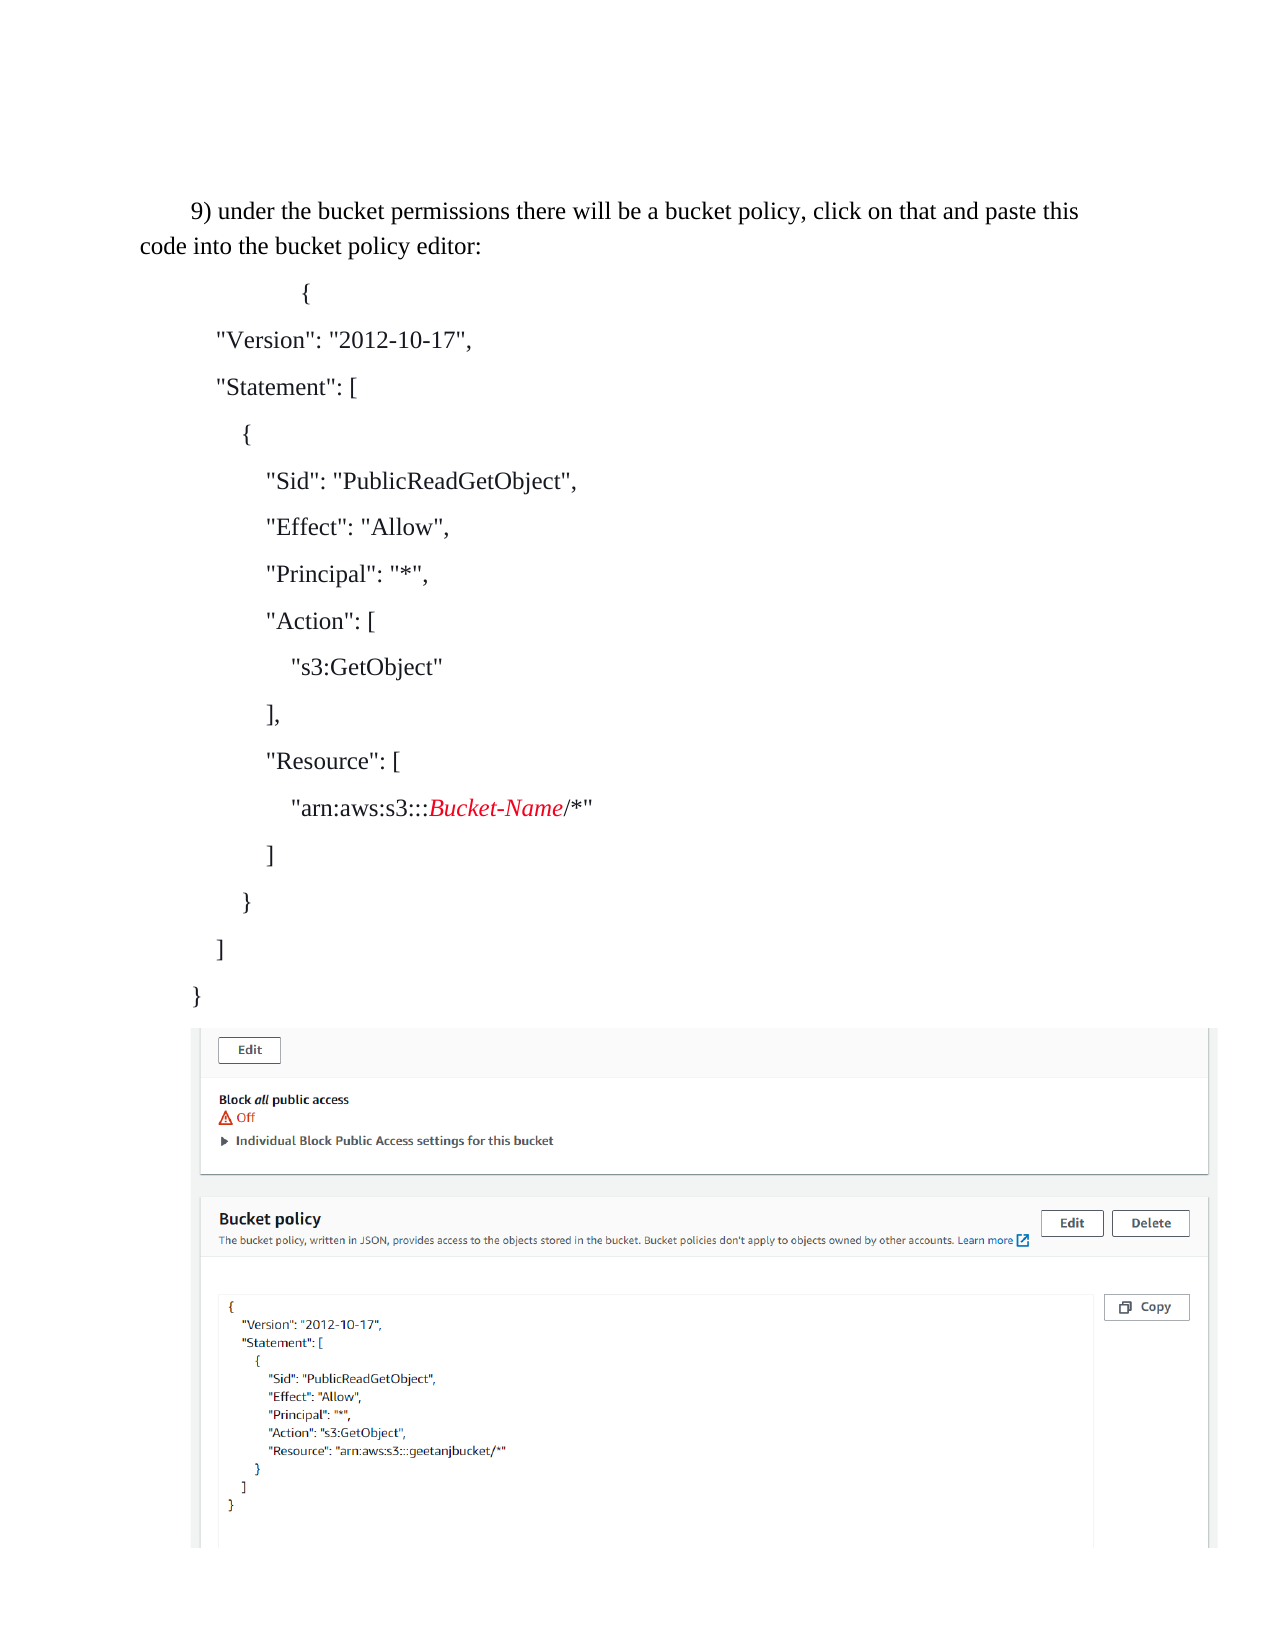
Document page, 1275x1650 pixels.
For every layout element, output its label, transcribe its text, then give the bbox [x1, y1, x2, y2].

text } [191, 981, 1167, 1010]
text "Principal": "*", "Action": [ [266, 559, 431, 635]
text "Resource": [ [266, 746, 1167, 775]
text { [241, 419, 1167, 447]
text ] [266, 840, 1167, 869]
text "Version": "2012-10-17", [216, 325, 1167, 353]
text ], [266, 699, 1167, 728]
text "arn:aws:s3:::Bucket-Name/*" [291, 793, 1167, 822]
text "Statement": [ [216, 372, 1167, 401]
text ] [216, 934, 1167, 963]
text "Sid": "PublicReadGetObject", "Effect": "Allow", [266, 466, 579, 541]
list under the bucket permissions there will be a bucket policy, click on that and paste this [191, 196, 1167, 224]
text code into the bucket policy editor: [139, 231, 1167, 259]
text } [241, 887, 1167, 916]
text "s3:GetObject" [291, 653, 1167, 681]
text { [300, 278, 1167, 306]
picture [190, 1028, 1218, 1548]
